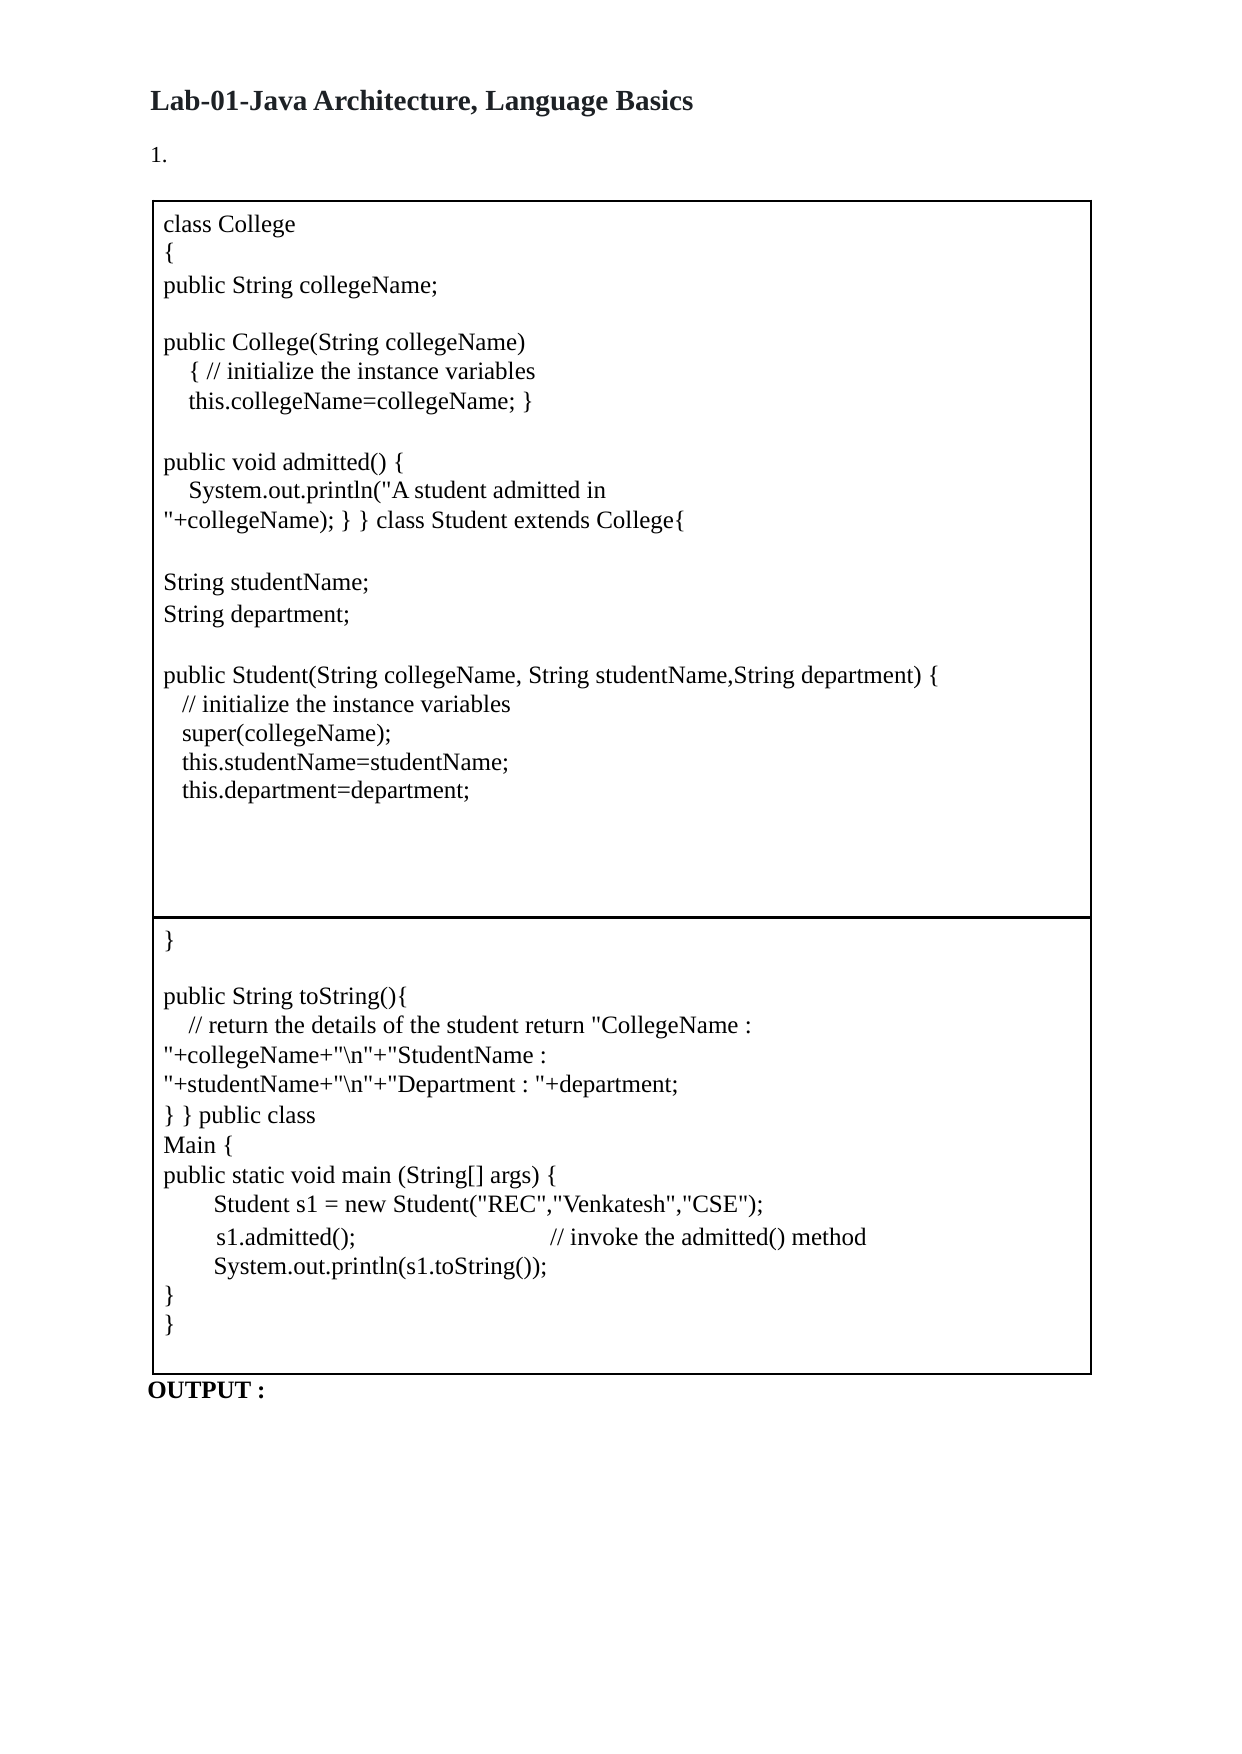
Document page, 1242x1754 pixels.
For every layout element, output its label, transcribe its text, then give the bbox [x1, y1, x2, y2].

table_header class College { public String collegeName; public College(String collegeName) { // initialize the instance variables this.collegeName=collegeName; } public void admitted() { System.out.println("A student admitted in "+collegeName); } } class Student extends College{ String studentName; String department; public Student(String collegeName, String studentName,String department) { // initialize the instance variables super(collegeName); this.studentName=studentName; this.department=department; [154, 202, 1090, 916]
text OUTPUT : [147, 1375, 1099, 1404]
table_cell } public String toString(){ // return the details of the student return "CollegeName : "+collegeName+"\n"+"StudentName : "+studentName+"\n"+"Department : "+department; } } public class Main { public static void main (String[] args) { Student s1 = new Student("REC","Venkatesh","CSE"); s1.admitted(); // invoke the admitted() method System.out.println(s1.toString()); } } [154, 919, 1090, 1373]
